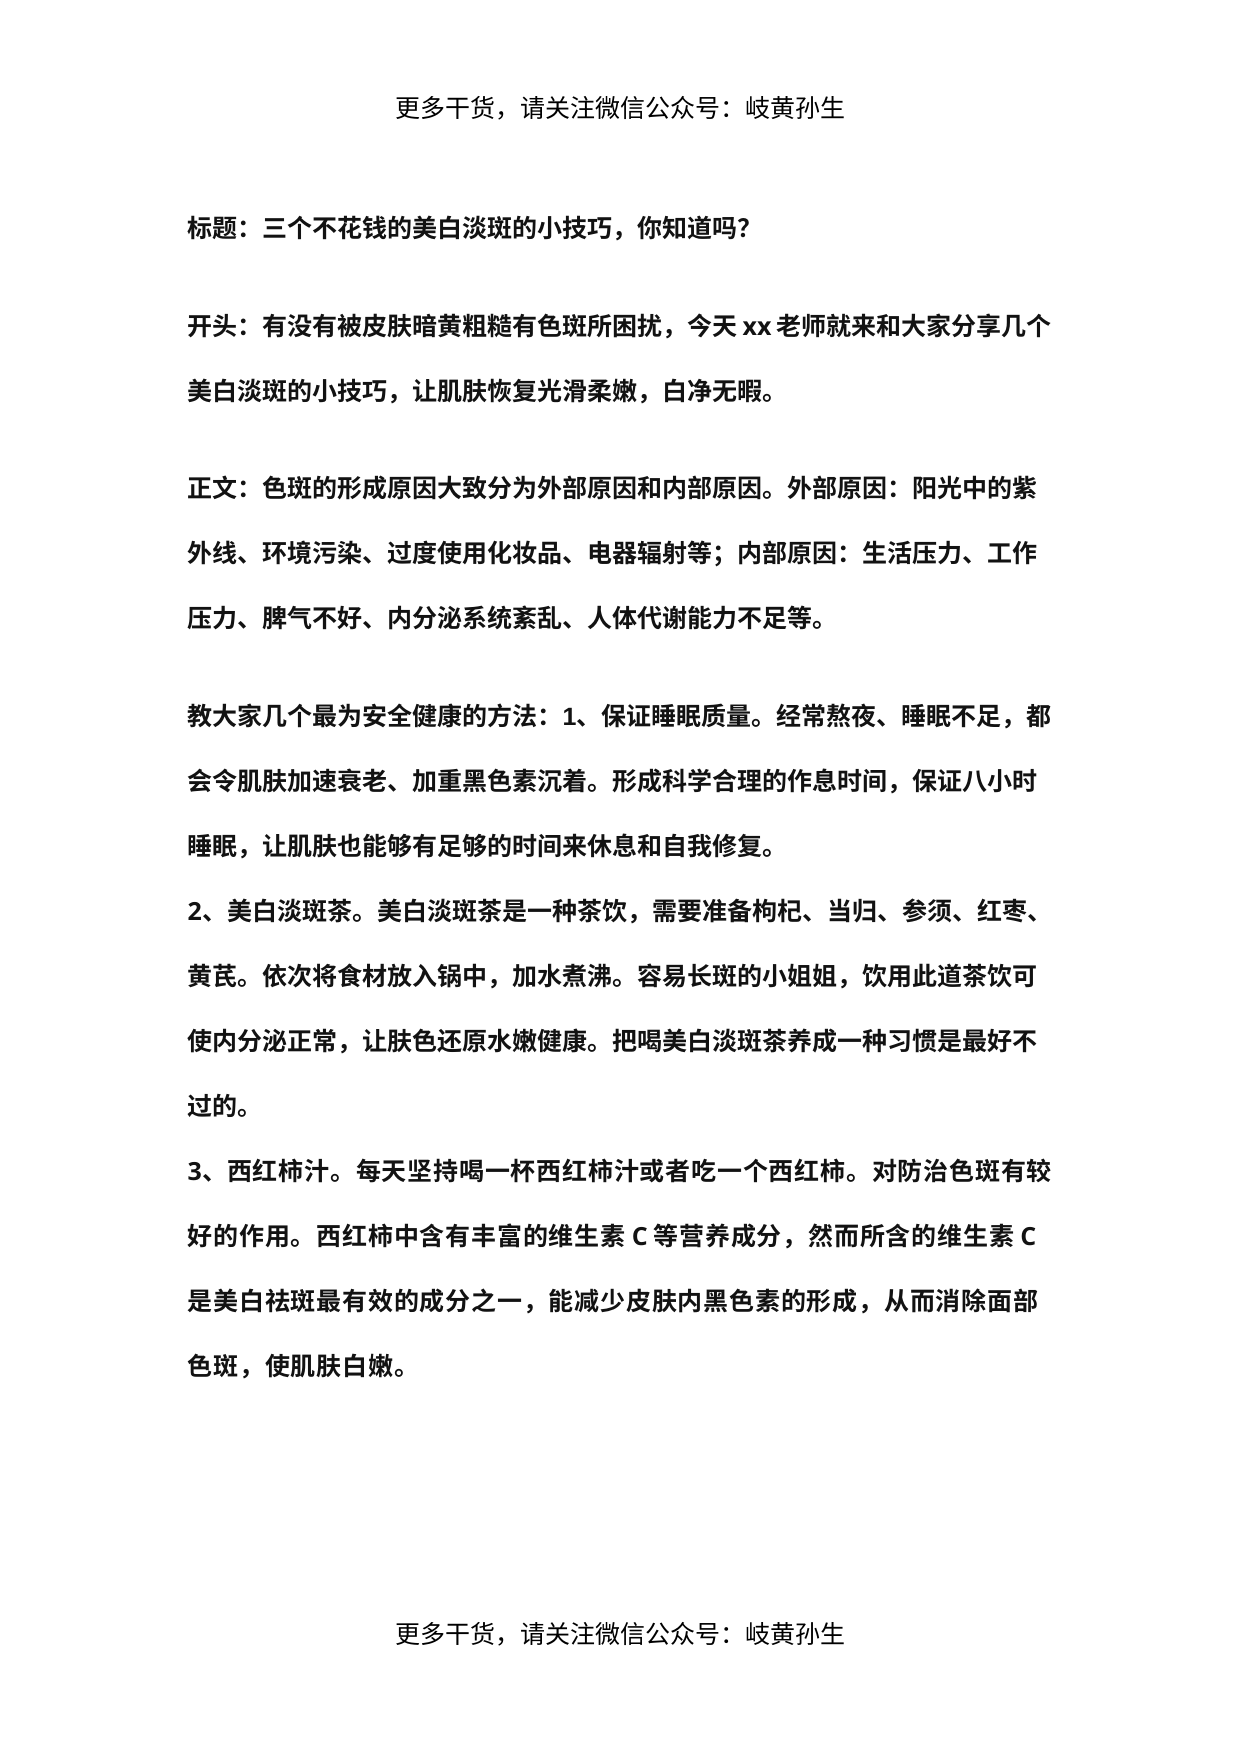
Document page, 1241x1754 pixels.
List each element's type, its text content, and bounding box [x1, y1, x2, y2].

text 标题：三个不花钱的美白淡斑的小技巧，你知道吗？ [187, 194, 1053, 259]
text 正文：色斑的形成原因大致分为外部原因和内部原因。外部原因：阳光中的紫外线、环境污染、过度使用化妆品、电器辐射等；内部原因：生活压力、工作压力、脾气不好、内分泌系统紊乱、人体代谢能力不足等。 [187, 454, 1053, 649]
text 3、西红柿汁。每天坚持喝一杯西红柿汁或者吃一个西红柿。对防治色斑有较好的作用。西红柿中含有丰富的维生素C等营养成分，然而所含的维生素C是美白祛斑最有效的成分之一，能减少皮肤内黑色素的形成，从而消除面部色斑，使肌肤白嫩。 [187, 1137, 1053, 1397]
text 开头：有没有被皮肤暗黄粗糙有色斑所困扰，今天xx老师就来和大家分享几个美白淡斑的小技巧，让肌肤恢复光滑柔嫩，白净无暇。 [187, 292, 1053, 422]
text 2、美白淡斑茶。美白淡斑茶是一种茶饮，需要准备枸杞、当归、参须、红枣、黄芪。依次将食材放入锅中，加水煮沸。容易长斑的小姐姐，饮用此道茶饮可使内分泌正常，让肤色还原水嫩健康。把喝美白淡斑茶养成一种习惯是最好不过的。 [187, 877, 1053, 1137]
text 教大家几个最为安全健康的方法：1、保证睡眠质量。经常熬夜、睡眠不足，都会令肌肤加速衰老、加重黑色素沉着。形成科学合理的作息时间，保证八小时睡眠，让肌肤也能够有足够的时间来休息和自我修复。 [187, 682, 1053, 877]
